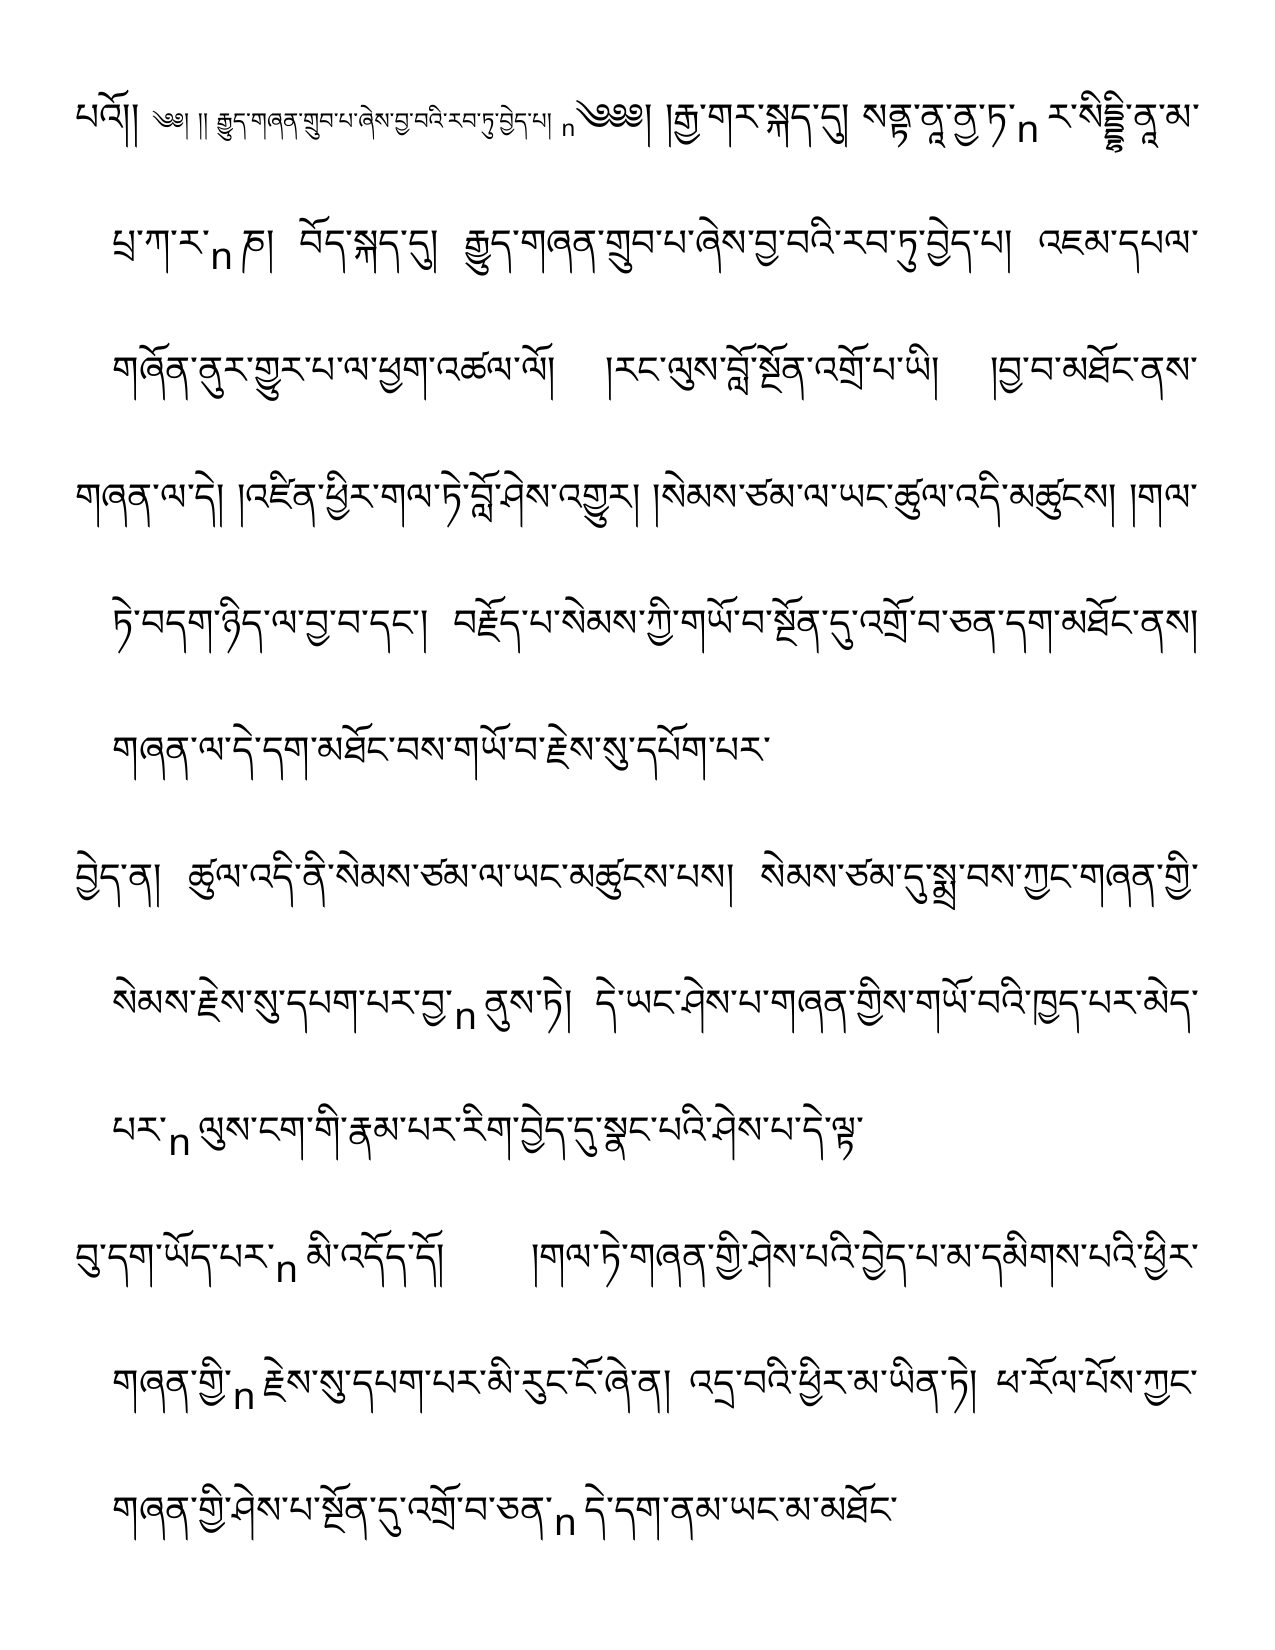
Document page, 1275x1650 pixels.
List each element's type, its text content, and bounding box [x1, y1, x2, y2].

text བྱེད་ན། ཚུལ་འདི་ནི་སེམས་ཙམ་ལ་ཡང་མཚུངས་པས། སེམས་ཙམ་དུ་སྨྲ་བས་ཀྱང་གཞན་གྱི་སེམས་རྗེས་སུ་དཔག་པར་བྱ་nནུས་ཏེ། དེ་ཡང་ཤེས་པ་གཞན་གྱིས་གཡོ་བའི་ཁྱད་པར་མེད་པར་nལུས་ངག་གི་རྣམ་པར་རིག་བྱེད་དུ་སྣང་པའི་ཤེས་པ་དེ་ལྟ་ [75, 835, 1200, 1194]
text པའོ།། ༄༅། །། རྒྱུད་གཞན་གྲུབ་པ་ཞེས་བྱ་བའི་རབ་ཏུ་བྱེད་པ། n༄༅༅། །རྒྱ་གར་སྐད་དུ། སནྟ་ནཱ་ནྱ་ཏ་nར་སིདྡྷི་ནཱ་མ་པྲ་ཀ་ར་nཎ། བོད་སྐད་དུ། རྒྱུད་གཞན་གྲུབ་པ་ཞེས་བྱ་བའི་རབ་ཏུ་བྱེད་པ། འཇམ་དཔལ་གཞོན་ནུར་གྱུར་པ་ལ་ཕྱག་འཚལ་ལོ། །རང་ལུས་བློ་སྔོན་འགྲོ་པ་ཡི། །བྱ་བ་མཐོང་ནས་ [75, 75, 1200, 434]
text གཞན་ལ་དེ། །འཛིན་ཕྱིར་གལ་ཏེ་བློ་ཤེས་འགྱུར། །སེམས་ཙམ་ལ་ཡང་ཚུལ་འདི་མཚུངས། །གལ་ཏེ་བདག་ཉིད་ལ་བྱ་བ་དང་། བརྗོད་པ་སེམས་ཀྱི་གཡོ་བ་སྔོན་དུ་འགྲོ་བ་ཅན་དག་མཐོང་ནས། གཞན་ལ་དེ་དག་མཐོང་བས་གཡོ་བ་རྗེས་སུ་དཔོག་པར་ [75, 455, 1200, 814]
text བུ་དག་ཡོད་པར་nམི་འདོད་དོ། །གལ་ཏེ་གཞན་གྱི་ཤེས་པའི་བྱེད་པ་མ་དམིགས་པའི་ཕྱིར་གཞན་གྱི་nརྗེས་སུ་དཔག་པར་མི་རུང་ངོ་ཞེ་ན། འདྲ་བའི་ཕྱིར་མ་ཡིན་ཏེ། ཕ་རོལ་པོས་ཀྱང་གཞན་གྱི་ཤེས་པ་སྔོན་དུ་འགྲོ་བ་ཅན་nདེ་དག་ནམ་ཡང་མ་མཐོང་ [75, 1215, 1200, 1574]
